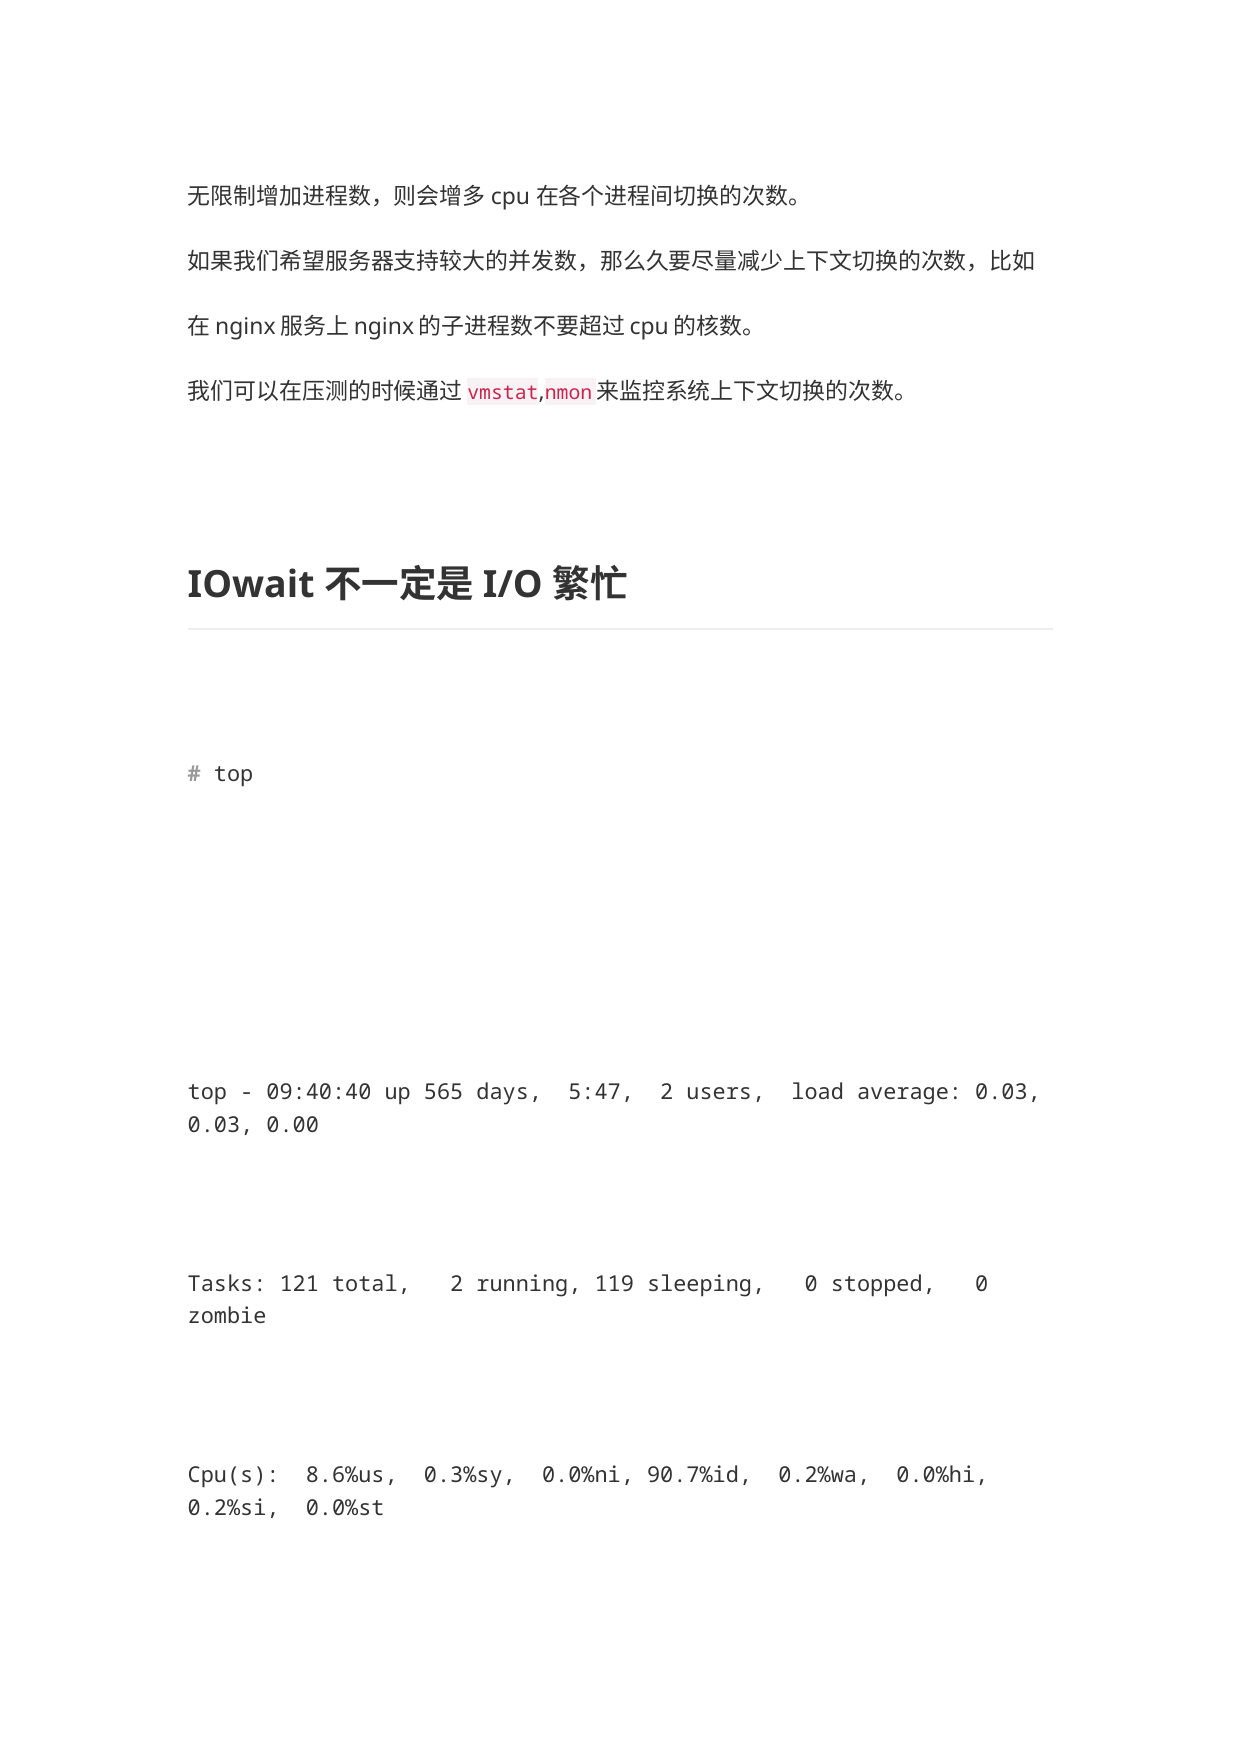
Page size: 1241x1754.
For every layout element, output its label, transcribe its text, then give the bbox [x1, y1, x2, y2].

text top - 09:40:40 up 565 days, 5:47, 2 users, load average: 0.03, 0.03, 0.00 [187, 1075, 1053, 1140]
text 无限制增加进程数，则会增多 cpu 在各个进程间切换的次数。 如果我们希望服务器支持较大的并发数，那么久要尽量减少上下文切换的次数，比如在nginx服务上nginx的子进程数不要超过cpu的核数。 我们可以在压测的时候通过vmstat,nmon来监控系统上下文切换的次数。 [187, 162, 1053, 422]
text Tasks: 121 total, 2 running, 119 sleeping, 0 stopped, 0 zombie [187, 1266, 1053, 1331]
subtitle IOwait 不一定是 I/O 繁忙 [187, 549, 1053, 630]
text # top [187, 756, 1053, 789]
text Cpu(s): 8.6%us, 0.3%sy, 0.0%ni, 90.7%id, 0.2%wa, 0.0%hi, 0.2%si, 0.0%st [187, 1458, 1053, 1523]
